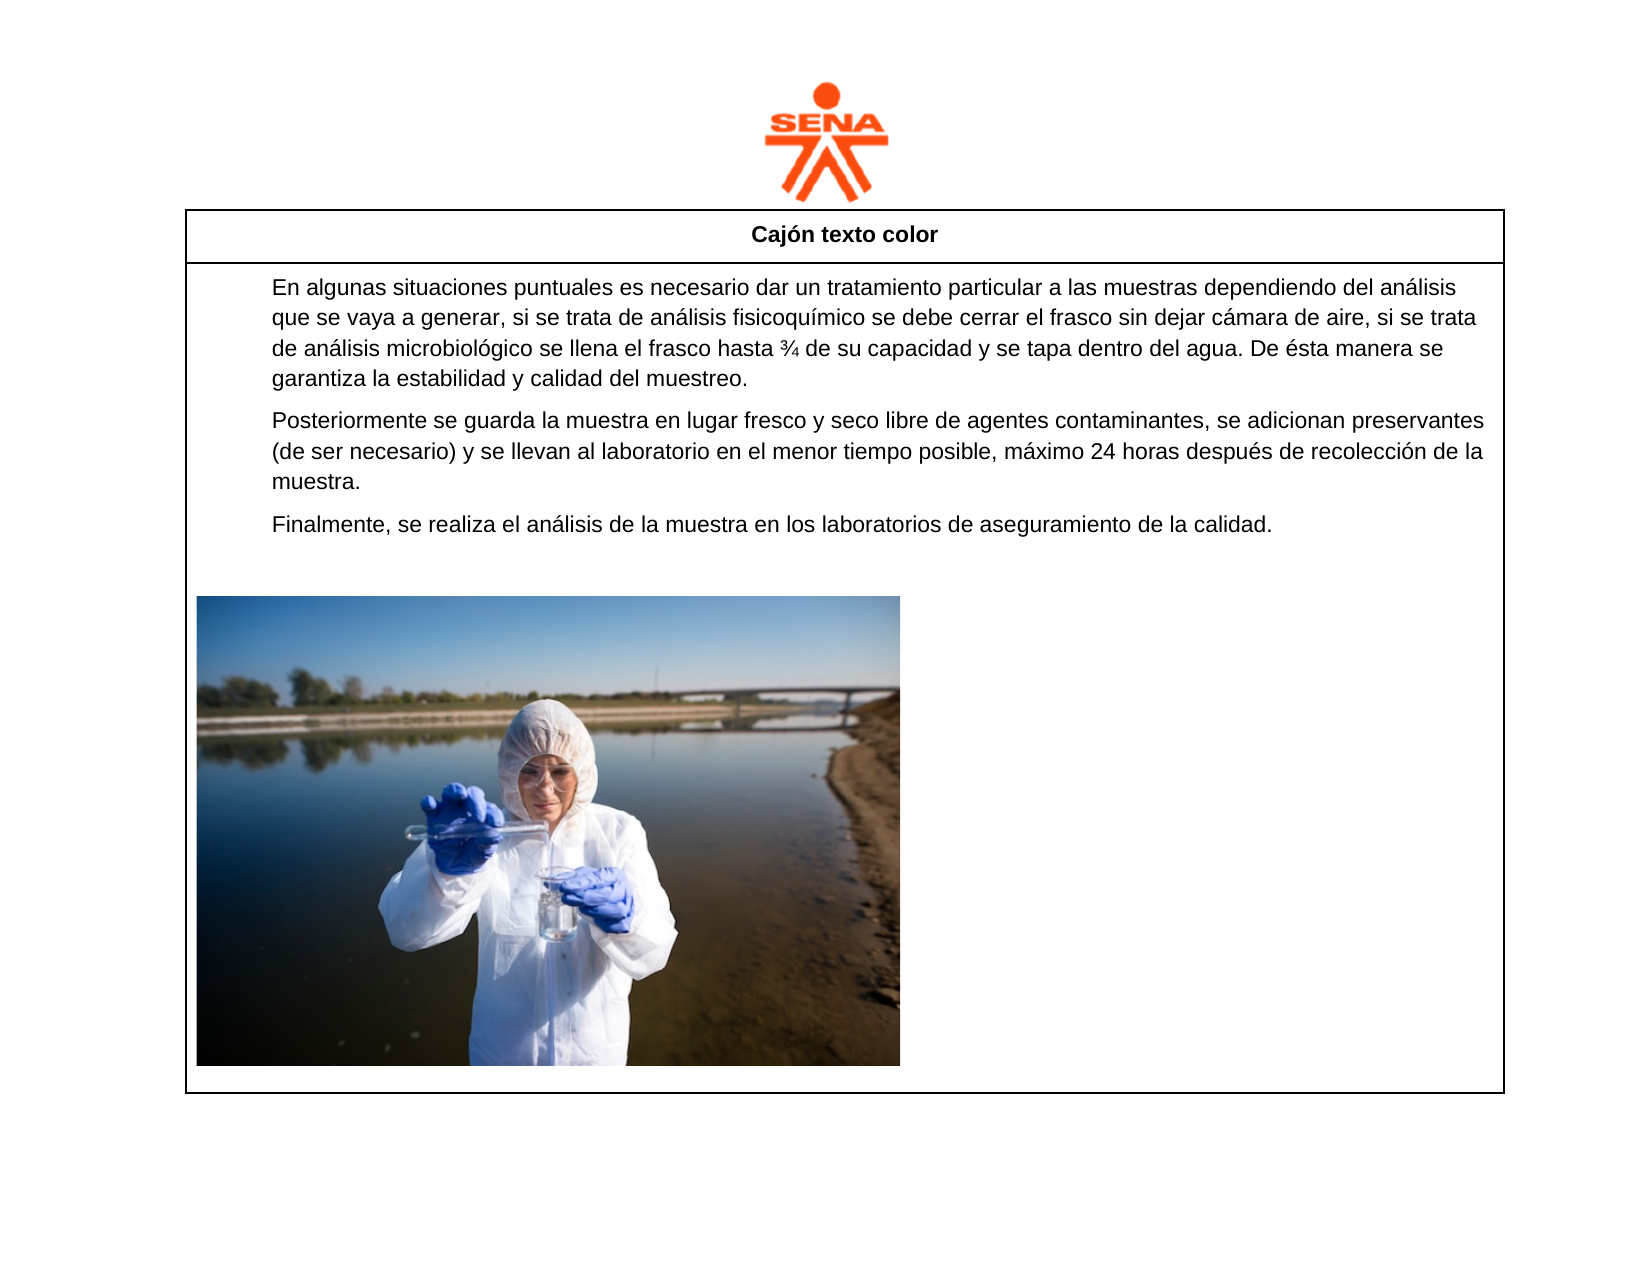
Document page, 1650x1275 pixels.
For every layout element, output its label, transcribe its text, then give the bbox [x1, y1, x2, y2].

picture [196, 596, 901, 1066]
table_header Cajón texto color [187, 211, 1503, 262]
table_cell En algunas situaciones puntuales es necesario dar un tratamiento particular a las muestras dependiendo del análisis que se vaya a generar, si se trata de análisis fisicoquímico se debe cerrar el frasco sin dejar cámara de aire, si se trata de análisis microbiológico se llena el frasco hasta ¾ de su capacidad y se tapa dentro del agua. De ésta manera se garantiza la estabilidad y calidad del muestreo. Posteriormente se guarda la muestra en lugar fresco y seco libre de agentes contaminantes, se adicionan preservantes (de ser necesario) y se llevan al laboratorio en el menor tiempo posible, máximo 24 horas después de recolección de la muestra. Finalmente, se realiza el análisis de la muestra en los laboratorios de aseguramiento de la calidad. [187, 264, 1503, 1092]
picture [753, 73, 897, 209]
